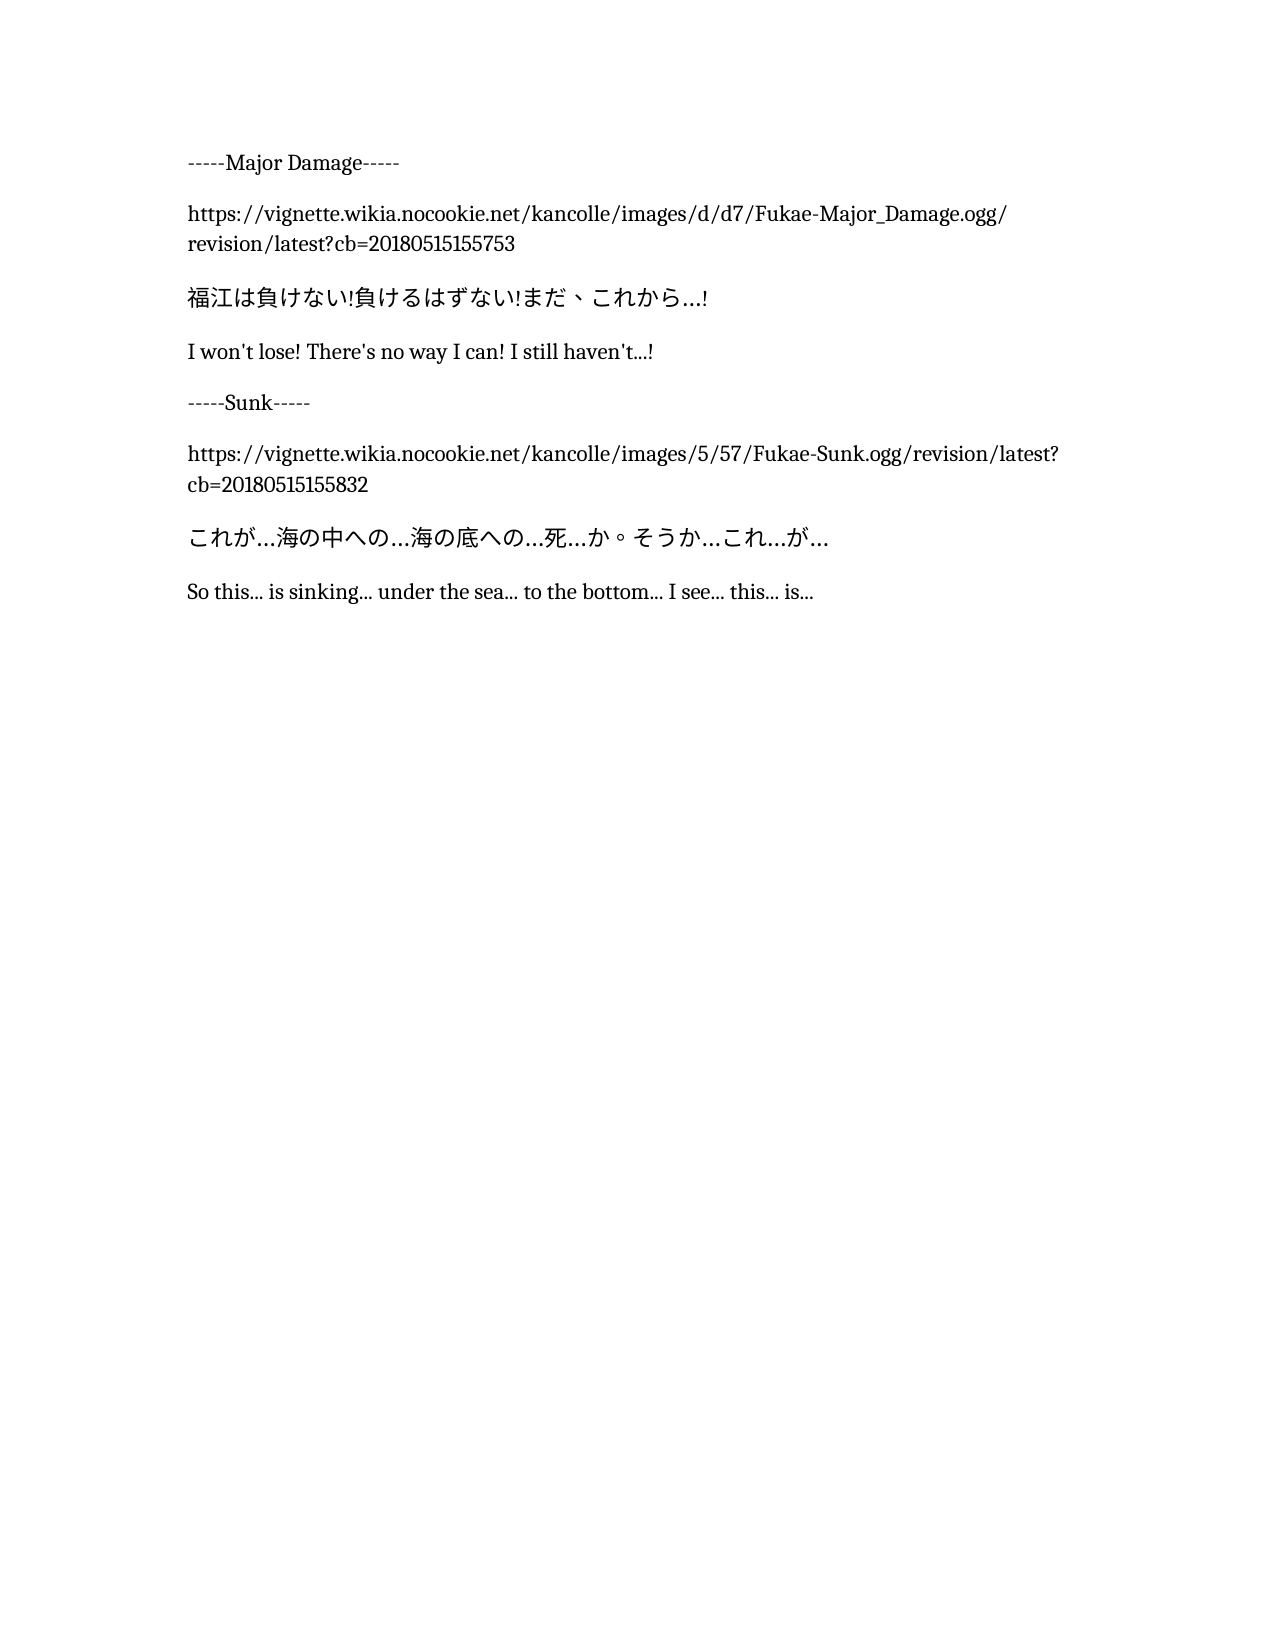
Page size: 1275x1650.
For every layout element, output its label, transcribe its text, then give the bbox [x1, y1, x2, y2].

text -----Major Damage----- [187, 150, 1087, 176]
text https://vignette.wikia.nocookie.net/kancolle/images/5/57/Fukae-Sunk.ogg/revision/latest?cb=20180515155832 [187, 441, 1087, 498]
text 福江は負けない!負けるはずない!まだ、これから…! [187, 282, 1087, 313]
text -----Sunk----- [187, 390, 1087, 416]
text https://vignette.wikia.nocookie.net/kancolle/images/d/d7/Fukae-Major_Damage.ogg/revision/latest?cb=20180515155753 [187, 201, 1087, 258]
text I won't lose! There's no way I can! I still haven't...! [187, 339, 1087, 365]
text これが…海の中への…海の底への…死…か。そうか…これ…が… [187, 522, 1087, 554]
text So this... is sinking... under the sea... to the bottom... I see... this... is... [187, 579, 1087, 606]
